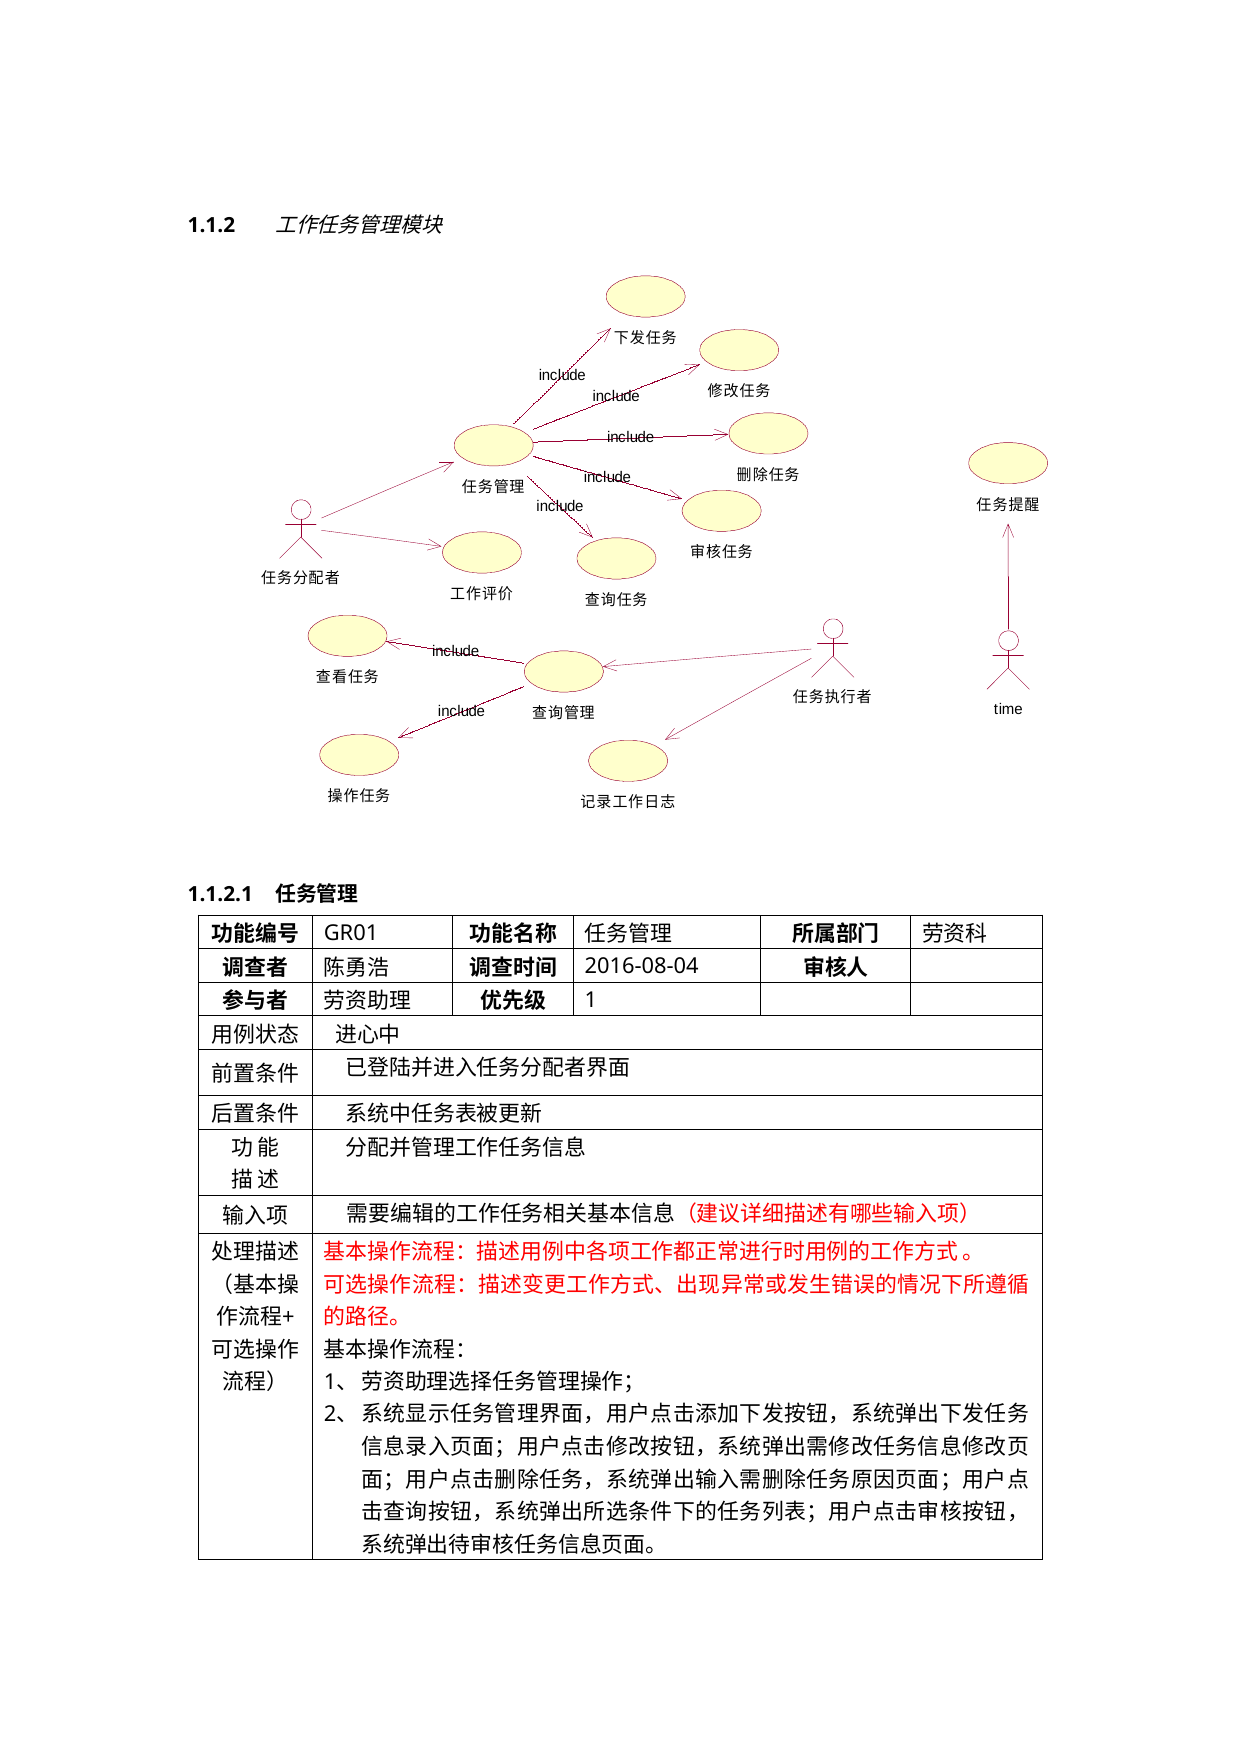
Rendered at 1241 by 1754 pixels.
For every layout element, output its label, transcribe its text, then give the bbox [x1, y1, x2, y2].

table_header 所属部门 [761, 916, 910, 948]
table_cell 陈勇浩 [313, 949, 452, 982]
table_cell 前置条件 [199, 1050, 312, 1095]
table_cell 1 [574, 983, 760, 1015]
table_header 功能名称 [453, 916, 573, 948]
table_cell 功 能 描 述 [199, 1130, 312, 1194]
table_cell 已登陆并进入任务分配者界面 [313, 1050, 1042, 1095]
table_cell 参与者 [199, 983, 312, 1015]
table_cell 调查时间 [453, 949, 573, 982]
subtitle 工作任务管理模块 [187, 207, 1053, 239]
table_cell 审核人 [761, 949, 910, 982]
table_cell 调查者 [199, 949, 312, 982]
table_cell 进心中 [313, 1016, 1042, 1049]
subtitle 任务管理 [187, 876, 1053, 908]
table_header 劳资科 [911, 916, 1042, 948]
table_header 任务管理 [574, 916, 760, 948]
table_cell [911, 983, 1042, 1015]
table_cell 2016-08-04 [574, 949, 760, 982]
table_cell 用例状态 [199, 1016, 312, 1049]
table_cell 优先级 [453, 983, 573, 1015]
table_cell 劳资助理 [313, 983, 452, 1015]
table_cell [199, 1234, 312, 1559]
table_cell 需要编辑的工作任务相关基本信息（建议详细描述有哪些输入项） [313, 1196, 1042, 1233]
table_cell [761, 983, 910, 1015]
table_cell 输入项 [199, 1196, 312, 1233]
table_header GR01 [313, 916, 452, 948]
table_header 功能编号 [199, 916, 312, 948]
table_cell 分配并管理工作任务信息 [313, 1130, 1042, 1194]
table_cell [911, 949, 1042, 982]
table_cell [313, 1234, 1042, 1559]
table_cell 系统中任务表被更新 [313, 1096, 1042, 1128]
table_cell 后置条件 [199, 1096, 312, 1128]
